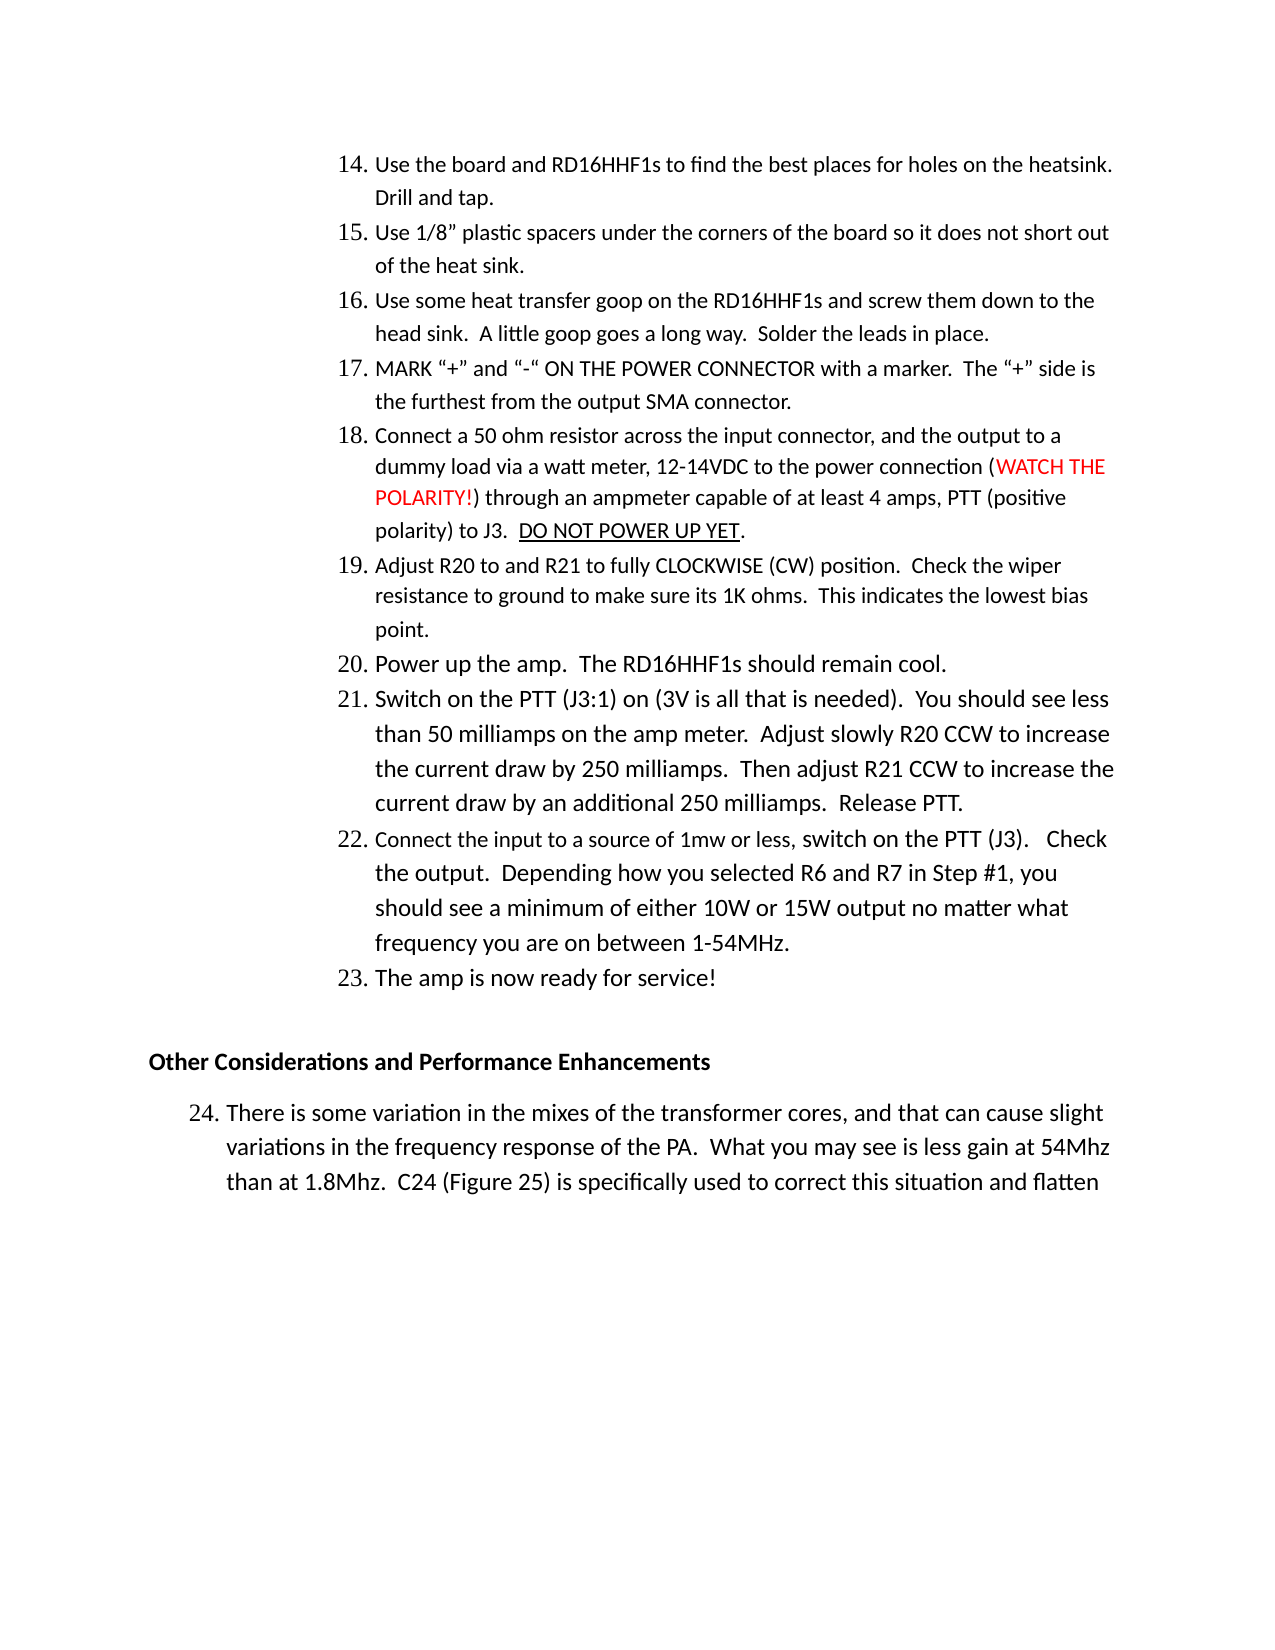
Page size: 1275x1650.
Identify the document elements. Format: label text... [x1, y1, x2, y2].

list Use some heat transfer goop on the RD16HHF1s and screw them down to the head sink. A little goop goes a long way. Solder the leads in place. [337, 285, 1125, 348]
list Power up the amp. The RD16HHF1s should remain cool. [337, 648, 1125, 679]
list Connect the input to a source of 1mw or less, switch on the PTT (J3). Check the output. Depending how you selected R6 and R7 in Step #1, you should see a minimum of either 10W or 15W output no matter what frequency you are on between 1-54MHz. [337, 823, 1125, 958]
list Connect a 50 ohm resistor across the input connector, and the output to a dummy load via a watt meter, 12-14VDC to the power connection (WATCH THE POLARITY!) through an ampmeter capable of at least 4 amps, PTT (positive polarity) to J3. DO NOT POWER UP YET. [337, 421, 1125, 545]
text Other Considerations and Performance Enhancements [148, 1046, 1131, 1077]
list Use 1/8” plastic spacers under the corners of the board so it does not short out of the heat sink. [337, 217, 1125, 280]
list MARK “+” and “-“ ON THE POWER CONNECTOR with a marker. The “+” side is the furthest from the output SMA connector. [337, 353, 1125, 415]
list Adjust R20 to and R21 to fully CLOCKWISE (CW) position. Check the wiper resistance to ground to make sure its 1K ohms. This indicates the lowest bias point. [337, 550, 1125, 643]
list There is some variation in the mixes of the transformer cores, and that can cause slight variations in the frequency response of the PA. What you may see is less gain at 54Mhz than at 1.8Mhz. C24 (Figure 25) is specifically used to correct this situation and flatten [188, 1097, 1125, 1196]
list The amp is now ready for service! [337, 962, 1125, 993]
list Use the board and RD16HHF1s to find the best places for holes on the heatsink. Drill and tap. [337, 149, 1125, 212]
list Switch on the PTT (J3:1) on (3V is all that is needed). You should see less than 50 milliamps on the amp meter. Adjust slowly R20 CCW to increase the current draw by 250 milliamps. Then adjust R21 CCW to increase the current draw by an additional 250 milliamps. Release PTT. [337, 683, 1125, 818]
